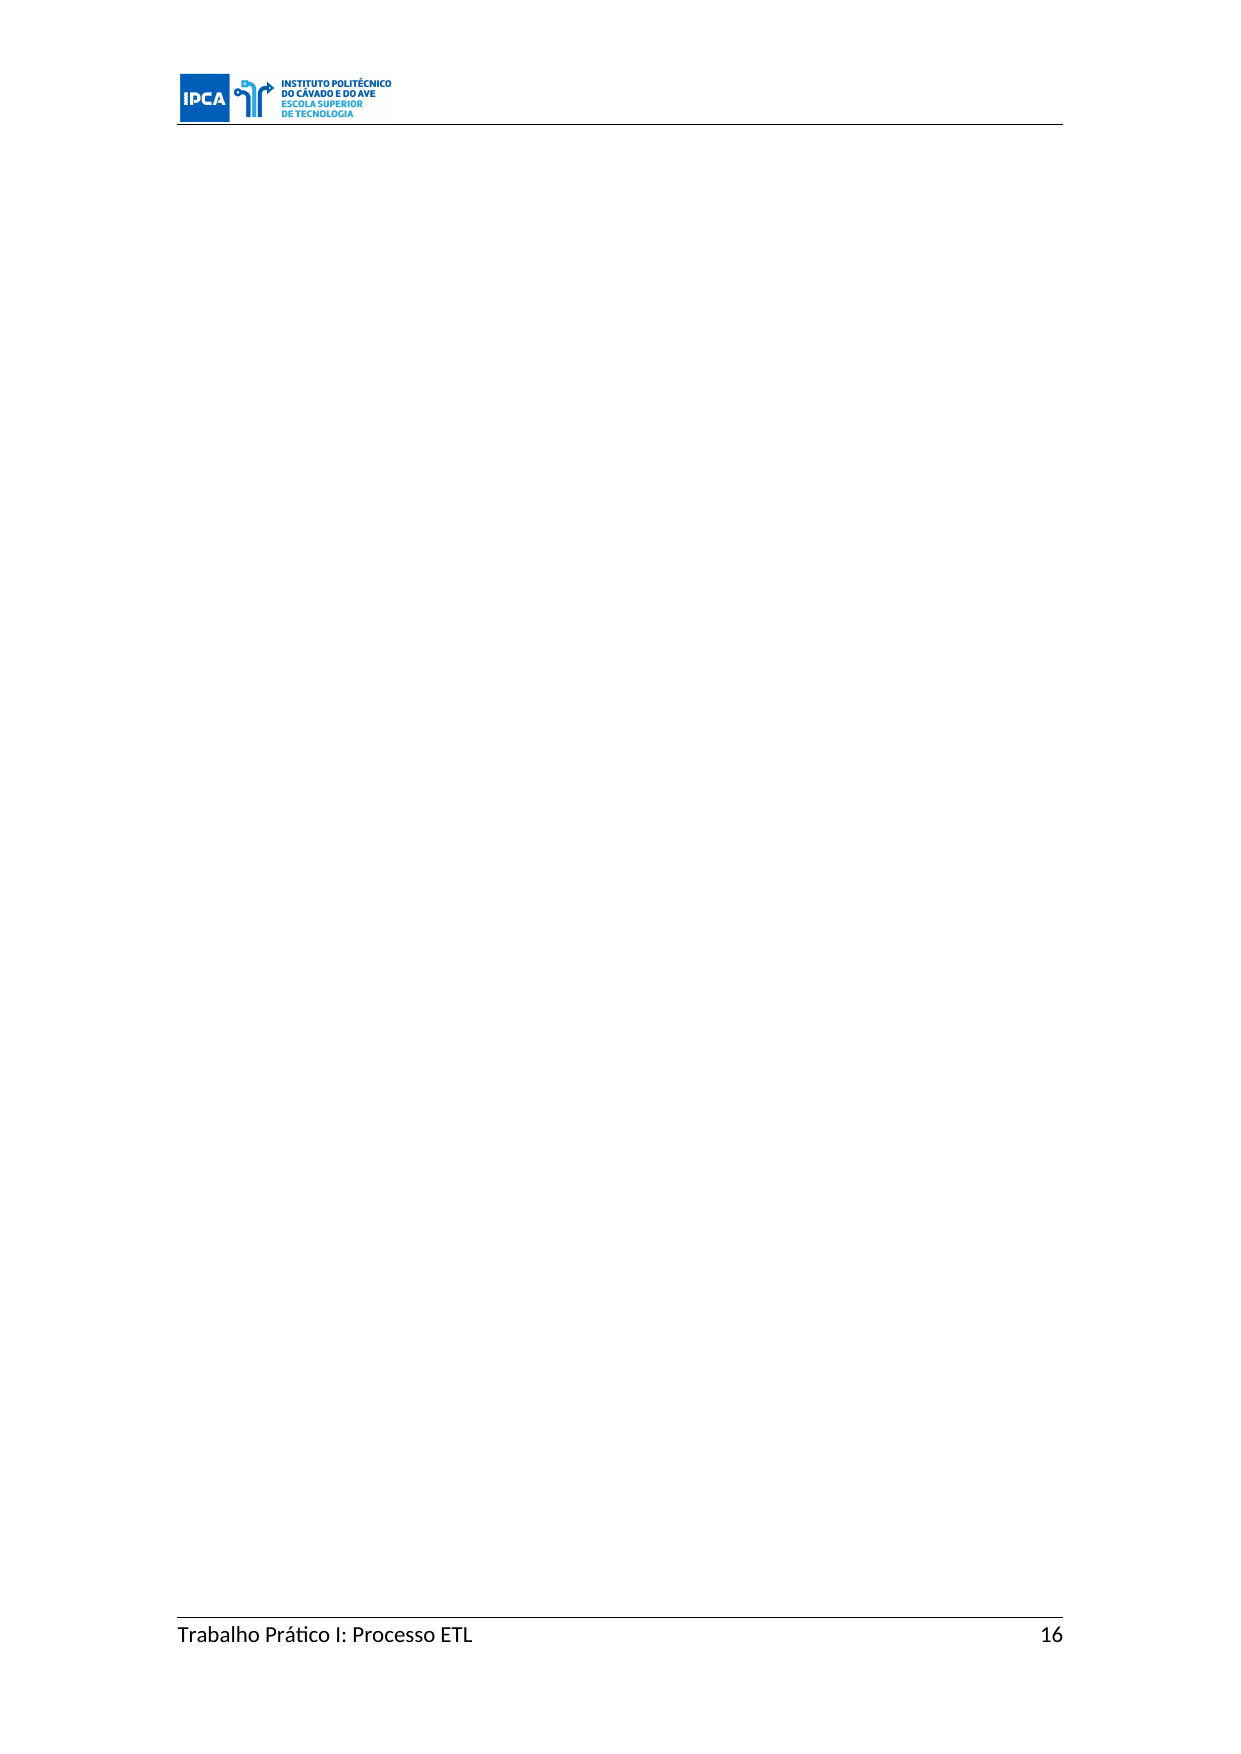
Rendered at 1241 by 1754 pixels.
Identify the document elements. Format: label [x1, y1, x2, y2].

picture [177, 73, 393, 122]
